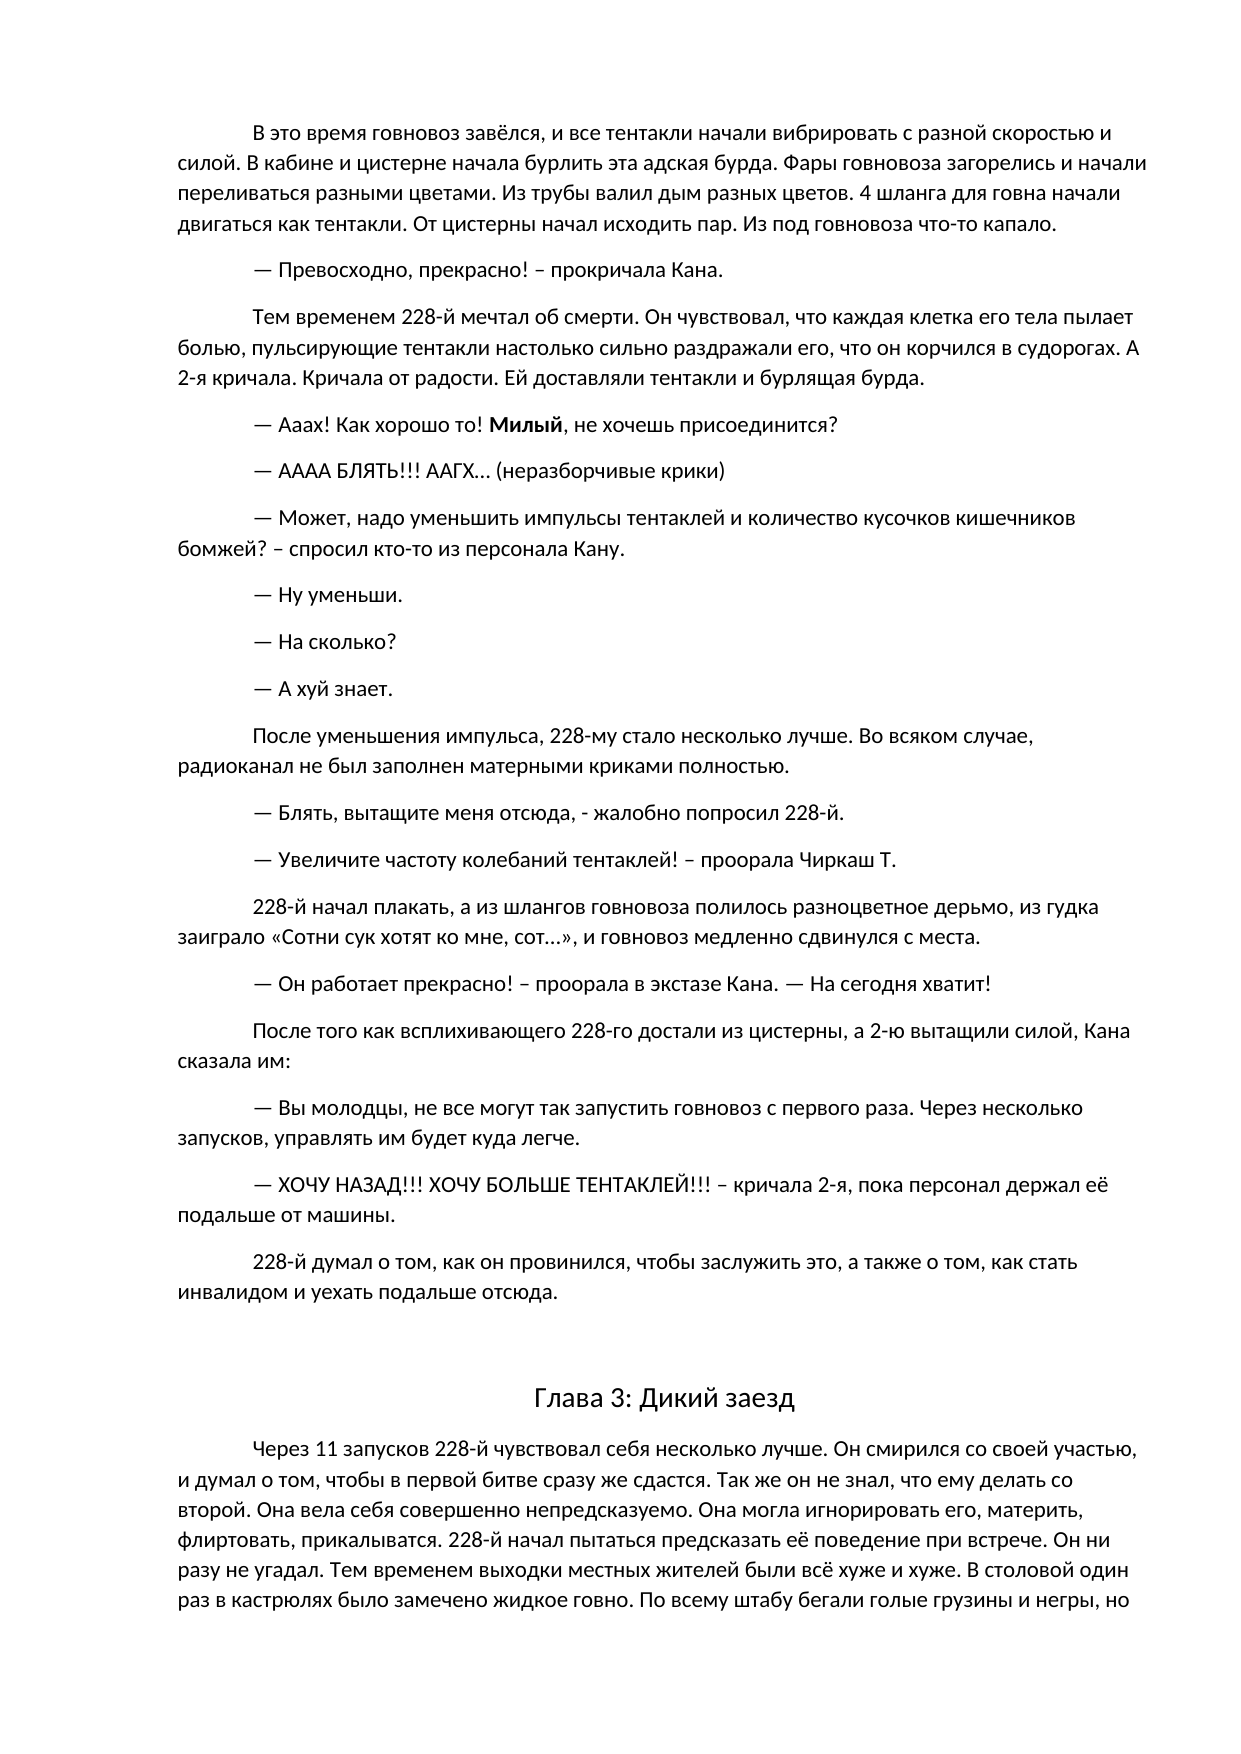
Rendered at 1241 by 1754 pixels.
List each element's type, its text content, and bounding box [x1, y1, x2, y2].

text После того как всплихивающего 228-го достали из цистерны, а 2-ю вытащили силой, Кана сказала им: [177, 1016, 1152, 1074]
text 228-й начал плакать, а из шлангов говновоза полилось разноцветное дерьмо, из гудка заиграло «Сотни сук хотят ко мне, сот…», и говновоз медленно сдвинулся с места. [177, 892, 1152, 950]
text В это время говновоз завёлся, и все тентакли начали вибрировать с разной скоростью и силой. В кабине и цистерне начала бурлить эта адская бурда. Фары говновоза загорелись и начали переливаться разными цветами. Из трубы валил дым разных цветов. 4 шланга для говна начали двигаться как тентакли. От цистерны начал исходить пар. Из под говновоза что-то капало. [177, 118, 1152, 237]
text — ХОЧУ НАЗАД!!! ХОЧУ БОЛЬШЕ ТЕНТАКЛЕЙ!!! – кричала 2-я, пока персонал держал её подальше от машины. [177, 1170, 1152, 1228]
text 228-й думал о том, как он провинился, чтобы заслужить это, а также о том, как стать инвалидом и уехать подальше отсюда. [177, 1247, 1152, 1306]
text После уменьшения импульса, 228-му стало несколько лучше. Во всяком случае, радиоканал не был заполнен матерными криками полностью. [177, 721, 1152, 779]
text — Он работает прекрасно! – проорала в экстазе Кана. — На сегодня хватит! [177, 969, 1152, 997]
text — А хуй знает. [177, 674, 1152, 702]
text — Вы молодцы, не все могут так запустить говновоз с первого раза. Через несколько запусков, управлять им будет куда легче. [177, 1093, 1152, 1151]
text Глава 3: Дикий заезд [177, 1379, 1152, 1415]
text — Блять, вытащите меня отсюда, - жалобно попросил 228-й. [177, 798, 1152, 826]
text — АААА БЛЯТЬ!!! ААГХ… (неразборчивые крики) [177, 457, 1152, 485]
text — Превосходно, прекрасно! – прокричала Кана. [177, 256, 1152, 284]
text — Может, надо уменьшить импульсы тентаклей и количество кусочков кишечников бомжей? – спросил кто-то из персонала Кану. [177, 503, 1152, 562]
text — Ну уменьши. [177, 581, 1152, 609]
text — Ааах! Как хорошо то! Милый, не хочешь присоединится? [177, 410, 1152, 438]
text Тем временем 228-й мечтал об смерти. Он чувствовал, что каждая клетка его тела пылает болью, пульсирующие тентакли настолько сильно раздражали его, что он корчился в судорогах. А 2-я кричала. Кричала от радости. Ей доставляли тентакли и бурлящая бурда. [177, 302, 1152, 391]
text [177, 1434, 1152, 1614]
text — На сколько? [177, 627, 1152, 656]
text — Увеличите частоту колебаний тентаклей! – проорала Чиркаш Т. [177, 845, 1152, 873]
